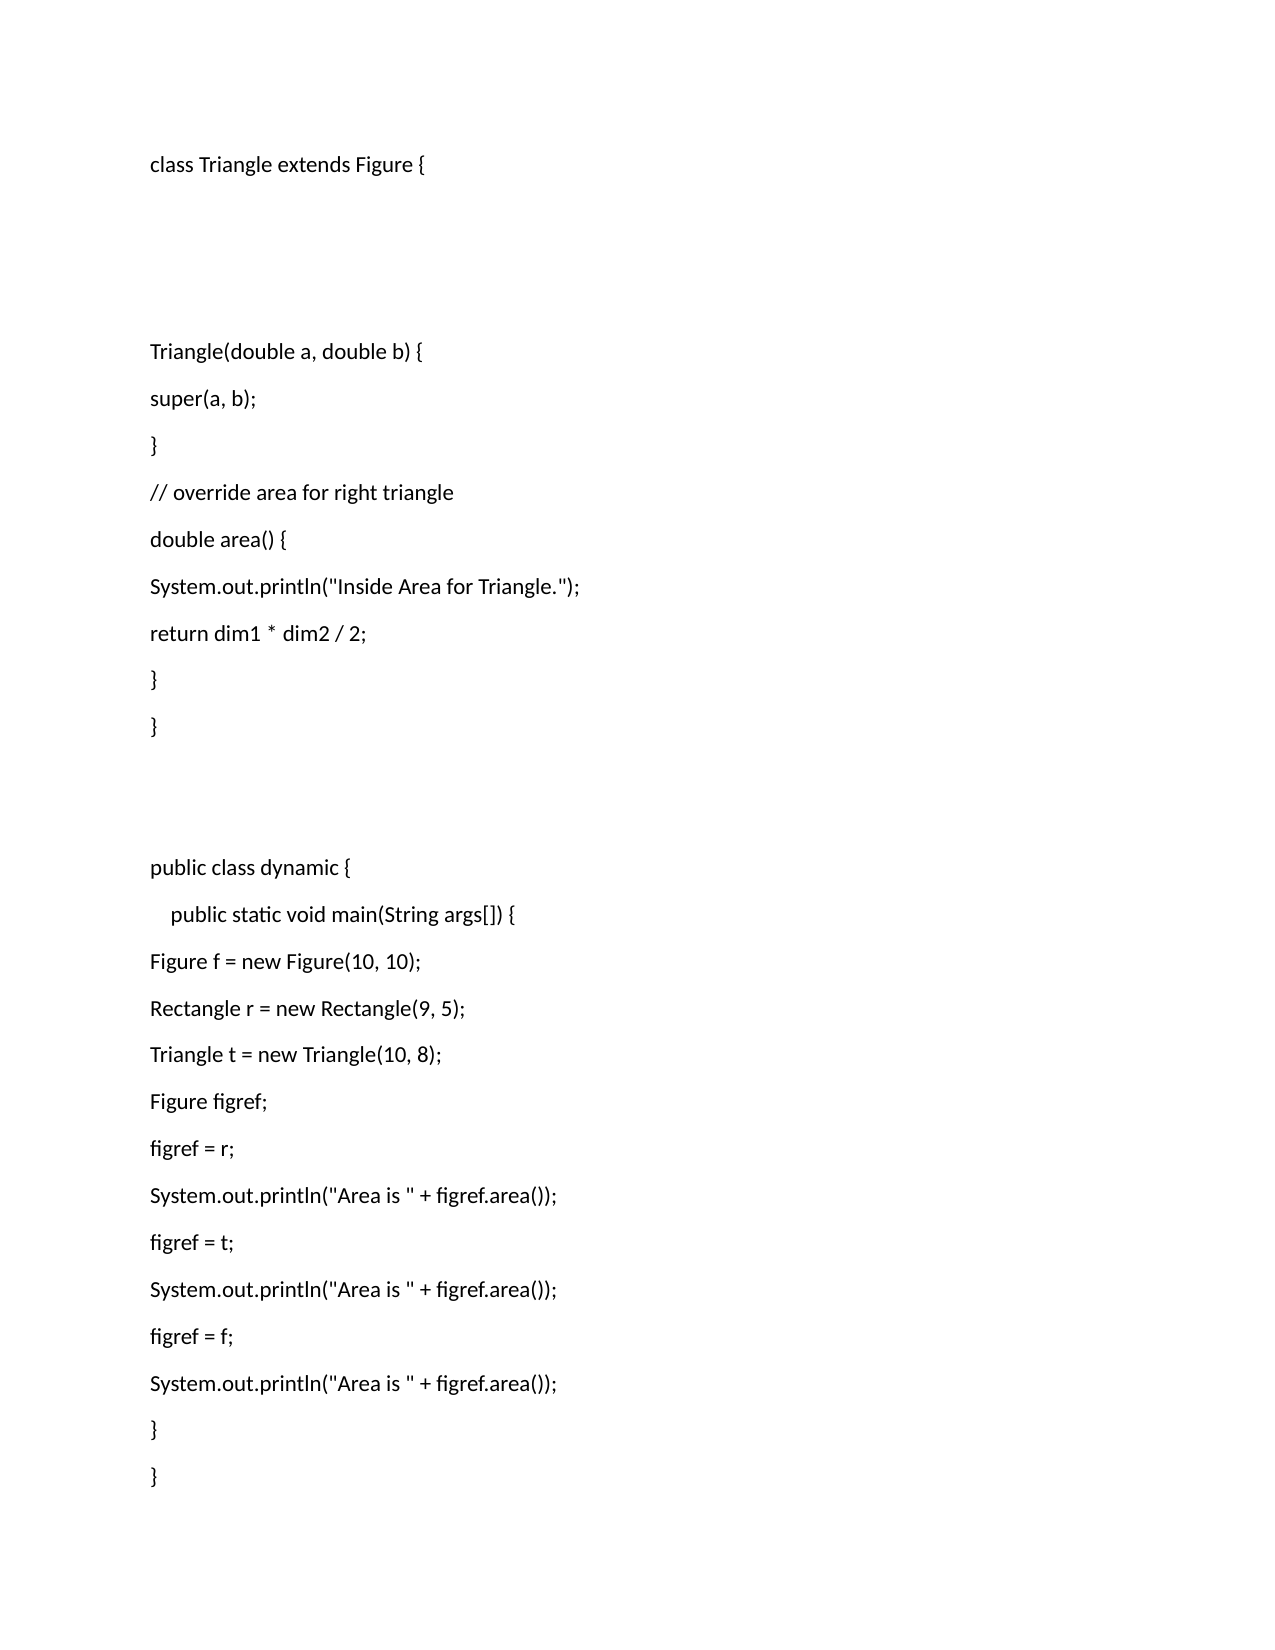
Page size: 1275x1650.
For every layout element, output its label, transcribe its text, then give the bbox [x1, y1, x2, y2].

text } [150, 1462, 1125, 1491]
text class Triangle extends Figure { [150, 150, 1125, 178]
text figref = t; [150, 1228, 1125, 1256]
text Rectangle r = new Rectangle(9, 5); [150, 994, 1125, 1022]
text public static void main(String args[]) { [150, 900, 1125, 928]
text System.out.println("Area is " + figref.area()); [150, 1369, 1125, 1397]
text } [150, 712, 1125, 741]
text System.out.println("Area is " + figref.area()); [150, 1275, 1125, 1303]
text Figure figref; [150, 1087, 1125, 1116]
text System.out.println("Inside Area for Triangle."); [150, 572, 1125, 600]
text figref = f; [150, 1322, 1125, 1350]
text Triangle(double a, double b) { [150, 337, 1125, 366]
text } [150, 431, 1125, 459]
text System.out.println("Area is " + figref.area()); [150, 1181, 1125, 1209]
text super(a, b); [150, 384, 1125, 412]
text double area() { [150, 525, 1125, 553]
text } [150, 1416, 1125, 1444]
text public class dynamic { [150, 853, 1125, 881]
text figref = r; [150, 1134, 1125, 1162]
text // override area for right triangle [150, 478, 1125, 506]
text return dim1 * dim2 / 2; [150, 619, 1125, 647]
text Triangle t = new Triangle(10, 8); [150, 1041, 1125, 1069]
text } [150, 666, 1125, 694]
text Figure f = new Figure(10, 10); [150, 947, 1125, 975]
